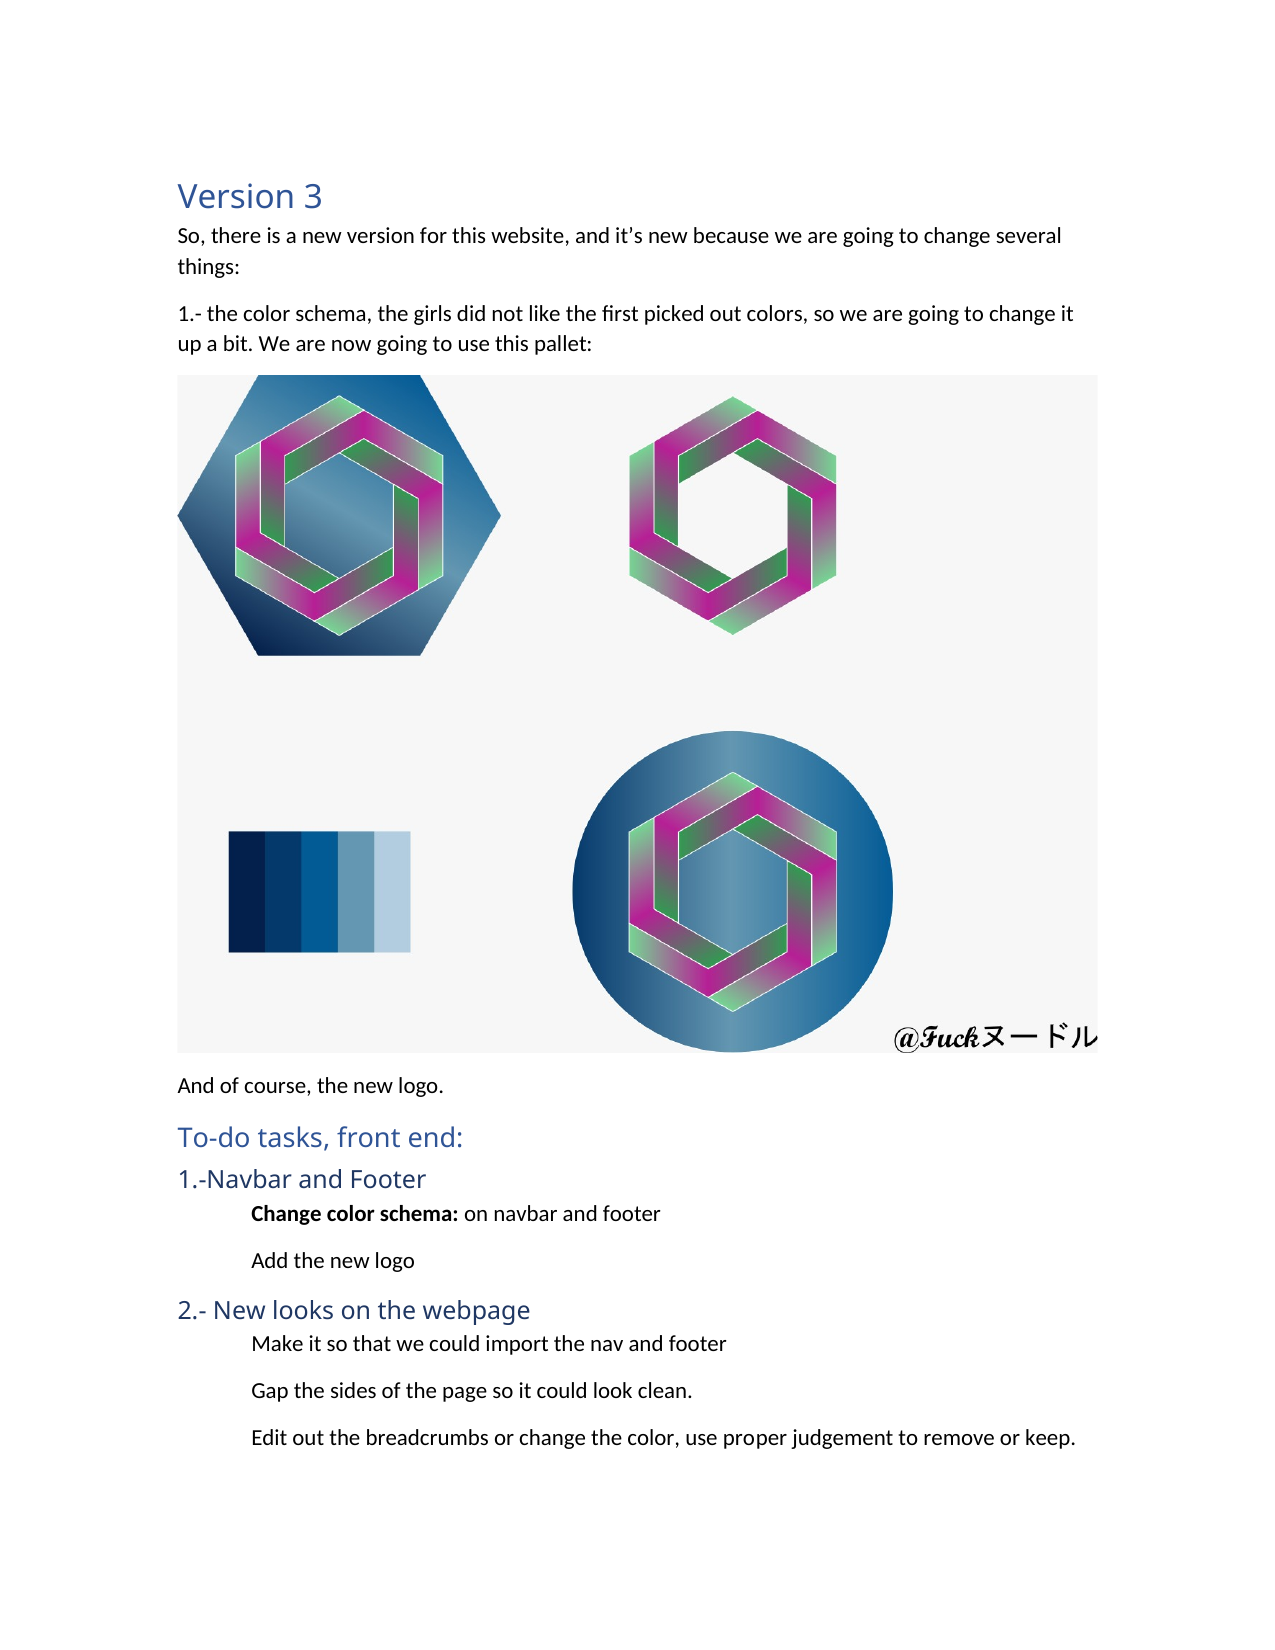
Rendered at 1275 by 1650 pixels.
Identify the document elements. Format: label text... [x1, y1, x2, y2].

text 1.- the color schema, the girls did not like the first picked out colors, so we are going to change it up a bit. We are now going to use this pallet: [177, 299, 1098, 357]
text So, there is a new version for this website, and it’s new because we are going to change several things: [177, 222, 1098, 280]
subtitle 2.- New looks on the webpage [177, 1293, 1098, 1327]
subtitle Version 3 [177, 173, 1098, 218]
text And of course, the new logo. [177, 1071, 1098, 1099]
picture [177, 375, 1098, 1053]
subtitle To-do tasks, front end: [177, 1118, 1098, 1155]
text Gap the sides of the page so it could look clean. [177, 1376, 1098, 1404]
text Make it so that we could import the nav and footer [177, 1329, 1098, 1357]
text Add the new logo [177, 1246, 1098, 1274]
subtitle 1.-Navbar and Footer [177, 1162, 1098, 1196]
text Edit out the breadcrumbs or change the color, use proper judgement to remove or keep. [177, 1423, 1098, 1451]
text Change color schema: on navbar and footer [177, 1199, 1098, 1227]
